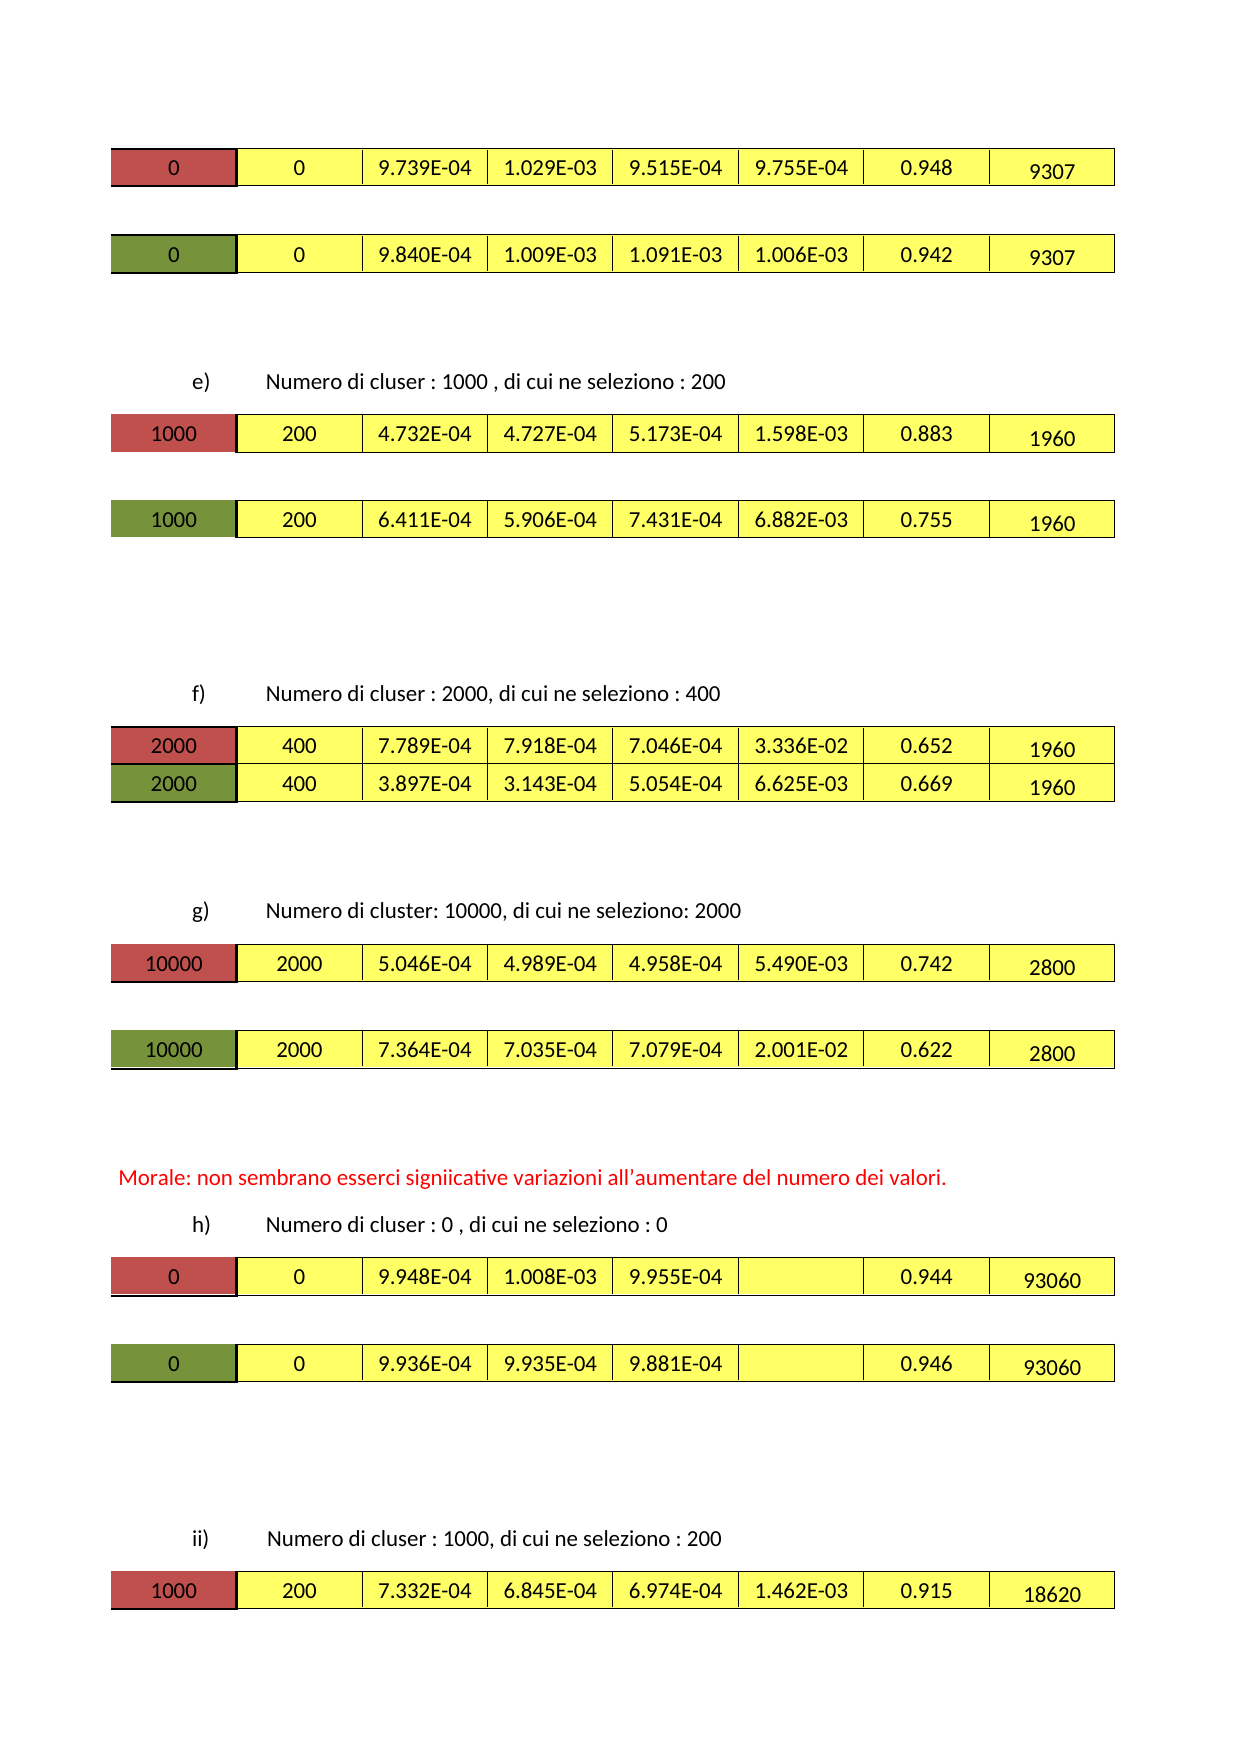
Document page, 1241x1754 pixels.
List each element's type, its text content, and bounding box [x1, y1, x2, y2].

table_header 10000 [111, 1030, 235, 1067]
table_header 1.029E-03 [488, 149, 613, 185]
table_header 0 [111, 1344, 235, 1381]
table_header 0.944 [864, 1258, 989, 1294]
table_header 4.732E-04 [363, 415, 487, 452]
table_header 7.035E-04 [488, 1031, 613, 1067]
table_header 0.942 [864, 235, 989, 272]
table_header 1.598E-03 [739, 415, 863, 452]
table_header 9.739E-04 [362, 149, 487, 185]
table_cell 3.897E-04 [362, 764, 487, 801]
table_cell 3.143E-04 [488, 764, 613, 801]
table_header 0.652 [864, 727, 989, 763]
table_header [738, 1345, 864, 1381]
list Numero di cluser : 1000, di cui ne seleziono : 200 [192, 1524, 1122, 1552]
table_header 9307 [989, 149, 1114, 185]
table_header 6.411E-04 [363, 501, 487, 537]
table_header 0.742 [864, 945, 989, 981]
table_header 7.046E-04 [613, 727, 738, 763]
table_header 1.009E-03 [488, 235, 613, 272]
table_header 5.173E-04 [613, 415, 738, 452]
table_header 9.515E-04 [613, 149, 738, 185]
table_header 7.364E-04 [362, 1031, 487, 1067]
table_header 1.006E-03 [738, 235, 864, 272]
table_cell 1960 [989, 764, 1114, 801]
table_header 4.958E-04 [613, 945, 738, 981]
table_header 0 [111, 236, 235, 272]
table_cell 400 [238, 764, 362, 801]
table_cell 2000 [111, 765, 235, 801]
table_header 9.881E-04 [613, 1345, 738, 1381]
table_header 0 [238, 1345, 362, 1381]
table_header 0.883 [864, 415, 989, 452]
table_header 200 [238, 501, 362, 537]
table_header 7.079E-04 [613, 1031, 738, 1067]
table_header 0 [238, 1258, 362, 1294]
table_header 400 [238, 727, 362, 763]
table_header 6.845E-04 [488, 1572, 613, 1608]
table_header 0 [238, 149, 362, 185]
text h) Numero di cluser : 0 , di cui ne seleziono : 0 [118, 1210, 1122, 1238]
table_header 2.001E-02 [738, 1031, 864, 1067]
table_header 7.332E-04 [362, 1572, 487, 1608]
table_header 9.840E-04 [362, 235, 487, 272]
table_header 1000 [111, 500, 235, 537]
table_header 9.935E-04 [488, 1345, 613, 1381]
table_header 10000 [111, 944, 235, 981]
table_header 93060 [989, 1345, 1114, 1381]
table_header 0 [111, 1257, 235, 1294]
text g) Numero di cluster: 10000, di cui ne seleziono: 2000 [118, 897, 1122, 924]
table_header 4.727E-04 [488, 415, 612, 452]
table_cell 6.625E-03 [738, 764, 864, 801]
table_header 6.882E-03 [739, 501, 863, 537]
table_header 0.915 [864, 1572, 989, 1608]
table_cell 5.054E-04 [613, 764, 738, 801]
table_header 5.046E-04 [362, 945, 487, 981]
table_header 200 [238, 1572, 362, 1608]
table_header 7.789E-04 [363, 727, 487, 763]
table_header 0.622 [864, 1031, 989, 1067]
table_header 4.989E-04 [488, 945, 613, 981]
table_header 3.336E-02 [739, 727, 863, 763]
table_header 7.918E-04 [488, 727, 612, 763]
table_header 0 [111, 150, 235, 185]
table_header 1960 [990, 727, 1114, 763]
table_header 1.008E-03 [488, 1258, 612, 1294]
text Morale: non sembrano esserci signiicative variazioni all’aumentare del numero dei valori. [118, 1163, 1122, 1191]
table_cell 0.669 [864, 764, 989, 801]
table_header 1.091E-03 [613, 235, 738, 272]
table_header 7.431E-04 [613, 501, 738, 537]
table_header 18620 [989, 1572, 1114, 1608]
table_header 5.490E-03 [738, 945, 864, 981]
table_header 0.948 [864, 149, 989, 185]
table_header 9.936E-04 [362, 1345, 487, 1381]
table_header 1000 [111, 1571, 235, 1608]
table_header 2000 [111, 728, 235, 763]
table_header 9.955E-04 [613, 1258, 738, 1294]
table_header 1.462E-03 [738, 1572, 864, 1608]
table_header 200 [238, 415, 362, 452]
table_header 0 [238, 235, 362, 272]
table_header 2000 [238, 945, 362, 981]
table_header 2800 [989, 1031, 1114, 1067]
table_header 1960 [990, 415, 1114, 452]
text f) Numero di cluser : 2000, di cui ne seleziono : 400 [118, 679, 1122, 707]
table_header 0.755 [864, 501, 989, 537]
table_header 1000 [111, 414, 235, 452]
table_header 0.946 [864, 1345, 989, 1381]
table_header 93060 [990, 1258, 1114, 1294]
table_header 5.906E-04 [488, 501, 612, 537]
table_header 9.755E-04 [738, 149, 864, 185]
table_header 2000 [238, 1031, 362, 1067]
table_header 9307 [989, 235, 1114, 272]
table_header 6.974E-04 [613, 1572, 738, 1608]
table_header 1960 [990, 501, 1114, 537]
table_header 9.948E-04 [363, 1258, 487, 1294]
text e) Numero di cluser : 1000 , di cui ne seleziono : 200 [118, 367, 1122, 395]
table_header [739, 1258, 863, 1294]
table_header 2800 [989, 945, 1114, 981]
